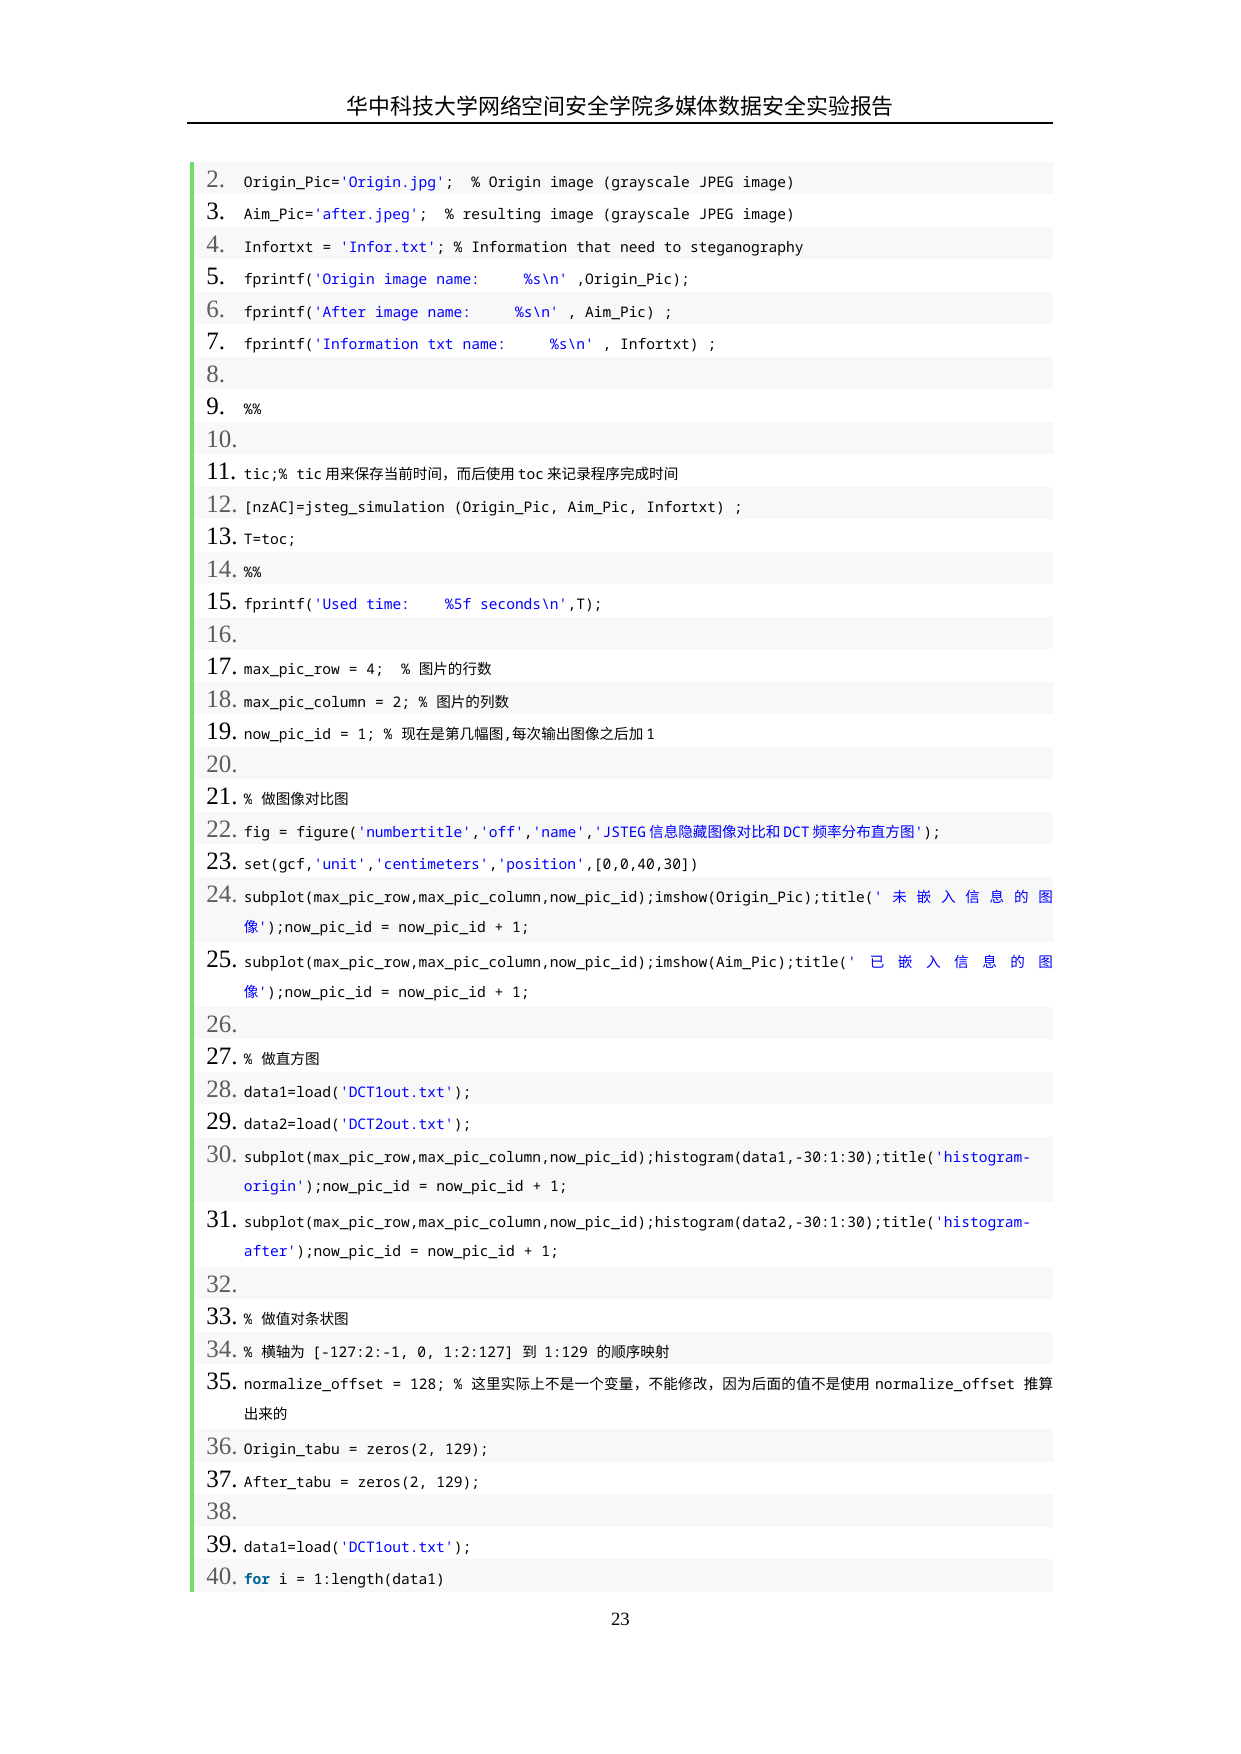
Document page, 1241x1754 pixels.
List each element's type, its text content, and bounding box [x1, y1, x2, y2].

list fprintf('After image name: %s\n' , Aim_Pic) ; [194, 292, 1053, 324]
list fprintf('Information txt name: %s\n' , Infortxt) ; [194, 324, 1053, 357]
list %% [194, 389, 1053, 422]
list set(gcf,'unit','centimeters','position',[0,0,40,30]) [194, 844, 1053, 877]
list T=toc; [194, 519, 1053, 552]
list Origin_tabu = zeros(2, 129); [194, 1429, 1053, 1462]
list max_pic_column = 2; % 图片的列数 [194, 682, 1053, 714]
list fig = figure('numbertitle','off','name','JSTEG信息隐藏图像对比和DCT频率分布直方图'); [194, 812, 1053, 844]
list % 做值对条状图 [194, 1299, 1053, 1332]
list data1=load('DCT1out.txt'); [194, 1072, 1053, 1104]
list Origin_Pic='Origin.jpg'; % Origin image (grayscale JPEG image) [194, 162, 1053, 194]
list max_pic_row = 4; % 图片的行数 [194, 649, 1053, 682]
list Infortxt = 'Infor.txt'; % Information that need to steganography [194, 227, 1053, 259]
list tic;% tic用来保存当前时间，而后使用toc来记录程序完成时间 [194, 454, 1053, 487]
list data1=load('DCT1out.txt'); [194, 1527, 1053, 1559]
list Aim_Pic='after.jpeg'; % resulting image (grayscale JPEG image) [194, 194, 1053, 227]
list fprintf('Origin image name: %s\n' ,Origin_Pic); [194, 259, 1053, 292]
list % 做图像对比图 [194, 779, 1053, 812]
list now_pic_id = 1; % 现在是第几幅图,每次输出图像之后加1 [194, 714, 1053, 747]
list fprintf('Used time: %5f seconds\n',T); [194, 584, 1053, 617]
list % 横轴为 [-127:2:-1, 0, 1:2:127] 到 1:129 的顺序映射 [194, 1332, 1053, 1364]
list subplot(max_pic_row,max_pic_column,now_pic_id);imshow(Origin_Pic);title('未嵌入信息的图像');now_pic_id = now_pic_id + 1; [194, 877, 1053, 942]
list %% [194, 552, 1053, 584]
list % 做直方图 [194, 1039, 1053, 1072]
list data2=load('DCT2out.txt'); [194, 1104, 1053, 1137]
list After_tabu = zeros(2, 129); [194, 1462, 1053, 1494]
list subplot(max_pic_row,max_pic_column,now_pic_id);histogram(data1,-30:1:30);title('histogram-origin');now_pic_id = now_pic_id + 1; [194, 1137, 1053, 1202]
list for i = 1:length(data1) [194, 1559, 1053, 1592]
list normalize_offset = 128; % 这里实际上不是一个变量，不能修改，因为后面的值不是使用normalize_offset 推算出来的 [194, 1364, 1053, 1429]
list subplot(max_pic_row,max_pic_column,now_pic_id);histogram(data2,-30:1:30);title('histogram-after');now_pic_id = now_pic_id + 1; [194, 1202, 1053, 1267]
list [nzAC]=jsteg_simulation (Origin_Pic, Aim_Pic, Infortxt) ; [194, 487, 1053, 519]
list subplot(max_pic_row,max_pic_column,now_pic_id);imshow(Aim_Pic);title('已嵌入信息的图像');now_pic_id = now_pic_id + 1; [194, 942, 1053, 1007]
